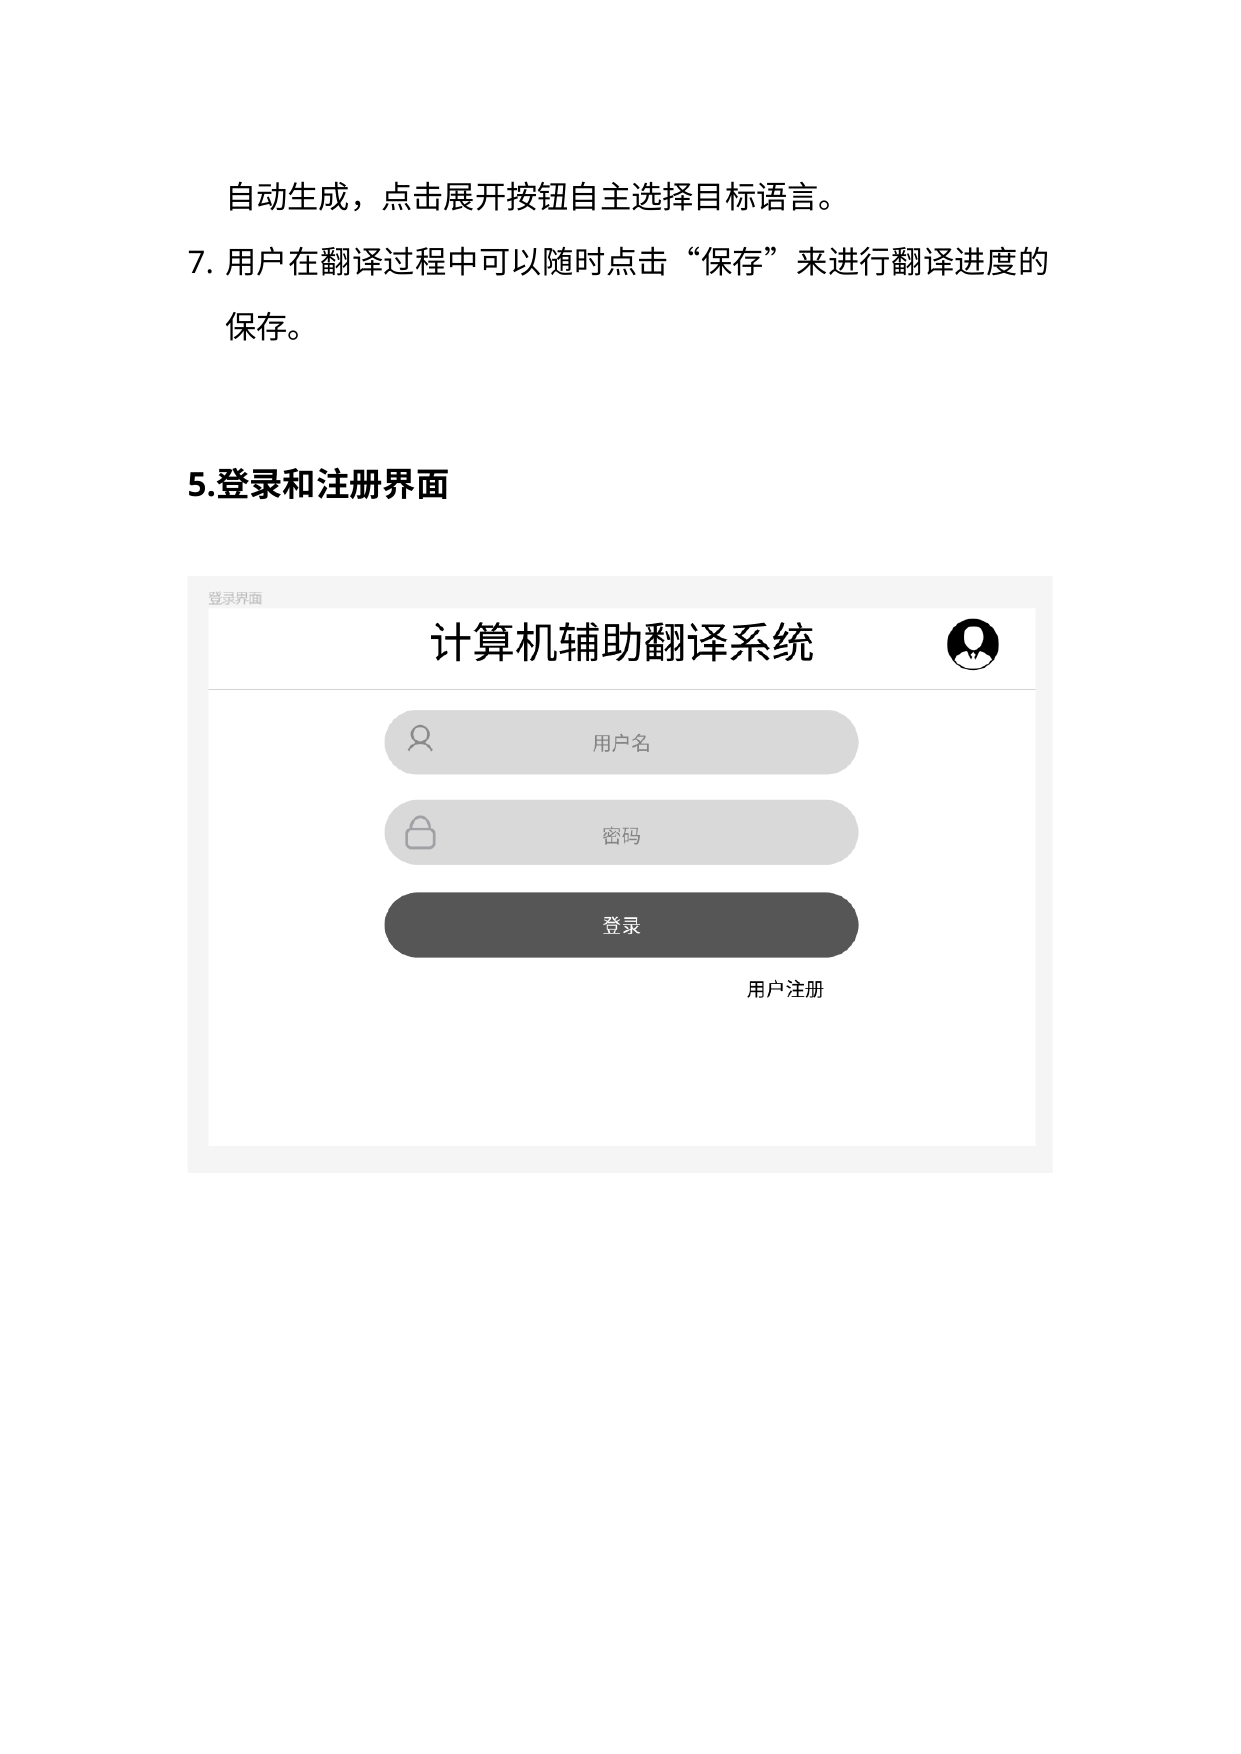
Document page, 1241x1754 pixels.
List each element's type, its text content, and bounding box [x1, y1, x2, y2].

picture [187, 576, 1053, 1173]
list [187, 162, 1053, 227]
list 用户在翻译过程中可以随时点击“保存”来进行翻译进度的保存。 [187, 227, 1053, 357]
subtitle 5.登录和注册界面 [187, 449, 1053, 514]
